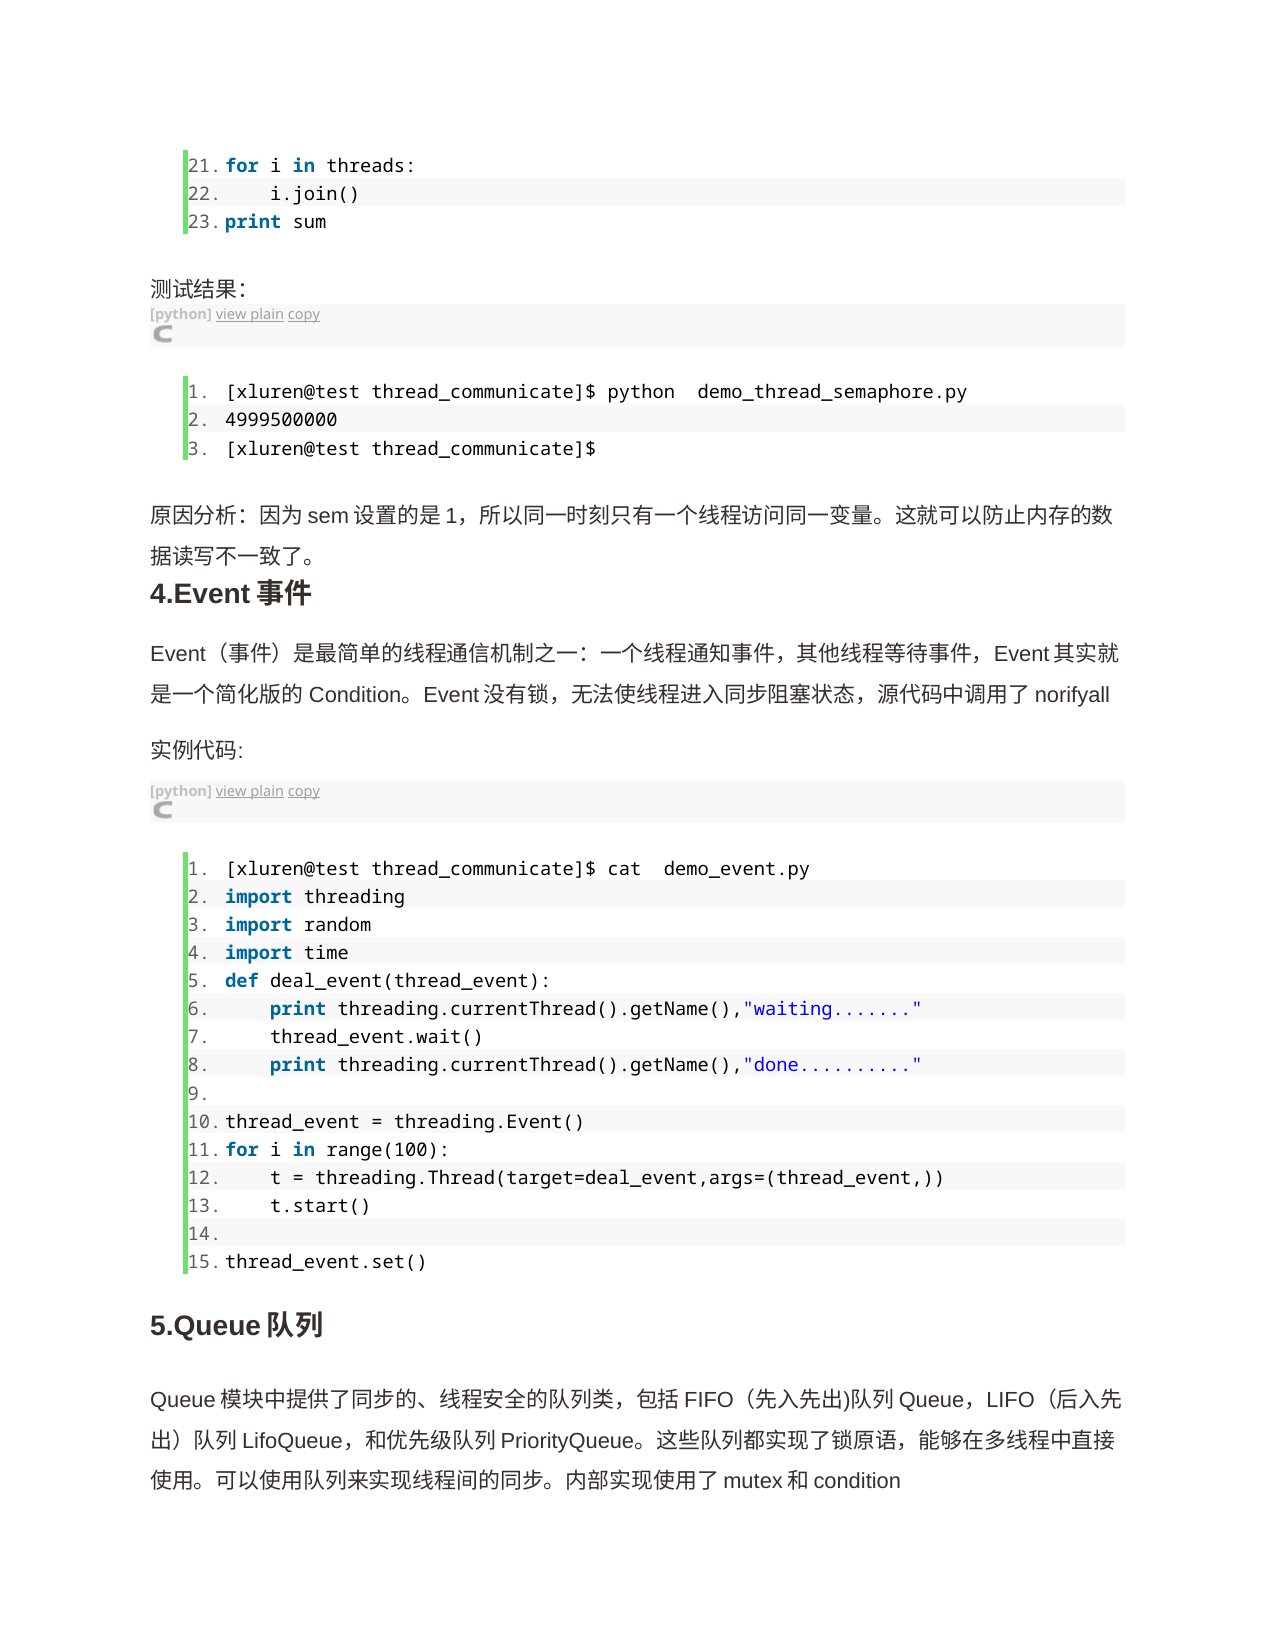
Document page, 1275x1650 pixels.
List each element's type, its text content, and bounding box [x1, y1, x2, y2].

text 5.Queue队列 [150, 1303, 1125, 1344]
text 4.Event事件 [150, 571, 1125, 612]
list for i in range(100): [188, 1133, 1125, 1162]
list i.join() [188, 178, 1125, 206]
list print threading.currentThread().getName(),"done.........." [188, 1049, 1125, 1077]
list [xluren@test thread_communicate]$ python demo_thread_semaphore.py [188, 376, 1125, 404]
list def deal_event(thread_event): [188, 965, 1125, 993]
text 原因分析：因为sem设置的是1，所以同一时刻只有一个线程访问同一变量。这就可以防止内存的数据读写不一致了。 [150, 489, 1125, 571]
list import random [188, 908, 1125, 937]
text Event（事件）是最简单的线程通信机制之一：一个线程通知事件，其他线程等待事件，Event其实就是一个简化版的 Condition。Event没有锁，无法使线程进入同步阻塞状态，源代码中调用了norifyall [150, 627, 1125, 708]
list print sum [188, 206, 1125, 234]
list import time [188, 937, 1125, 965]
list thread_event = threading.Event() [188, 1105, 1125, 1133]
list thread_event.wait() [188, 1021, 1125, 1049]
list t = threading.Thread(target=deal_event,args=(thread_event,)) [188, 1162, 1125, 1190]
picture [153, 324, 173, 343]
picture [153, 800, 173, 819]
text [python] view plain copy [150, 780, 1125, 800]
list for i in threads: [188, 150, 1125, 178]
list print threading.currentThread().getName(),"waiting......." [188, 993, 1125, 1021]
list 4999500000 [188, 404, 1125, 432]
list t.start() [188, 1190, 1125, 1218]
list [xluren@test thread_communicate]$ [188, 432, 1125, 460]
list [xluren@test thread_communicate]$ cat demo_event.py [188, 852, 1125, 880]
text 测试结果： [150, 263, 1125, 304]
list thread_event.set() [188, 1246, 1125, 1274]
list import threading [188, 880, 1125, 908]
text Queue模块中提供了同步的、线程安全的队列类，包括FIFO（先入先出)队列Queue，LIFO（后入先出）队列LifoQueue，和优先级队列PriorityQueue。这些队列都实现了锁原语，能够在多线程中直接使用。可以使用队列来实现线程间的同步。内部实现使用了mutex和condition [150, 1373, 1125, 1495]
text [python] view plain copy [150, 304, 1125, 324]
text 实例代码: [150, 724, 1125, 765]
